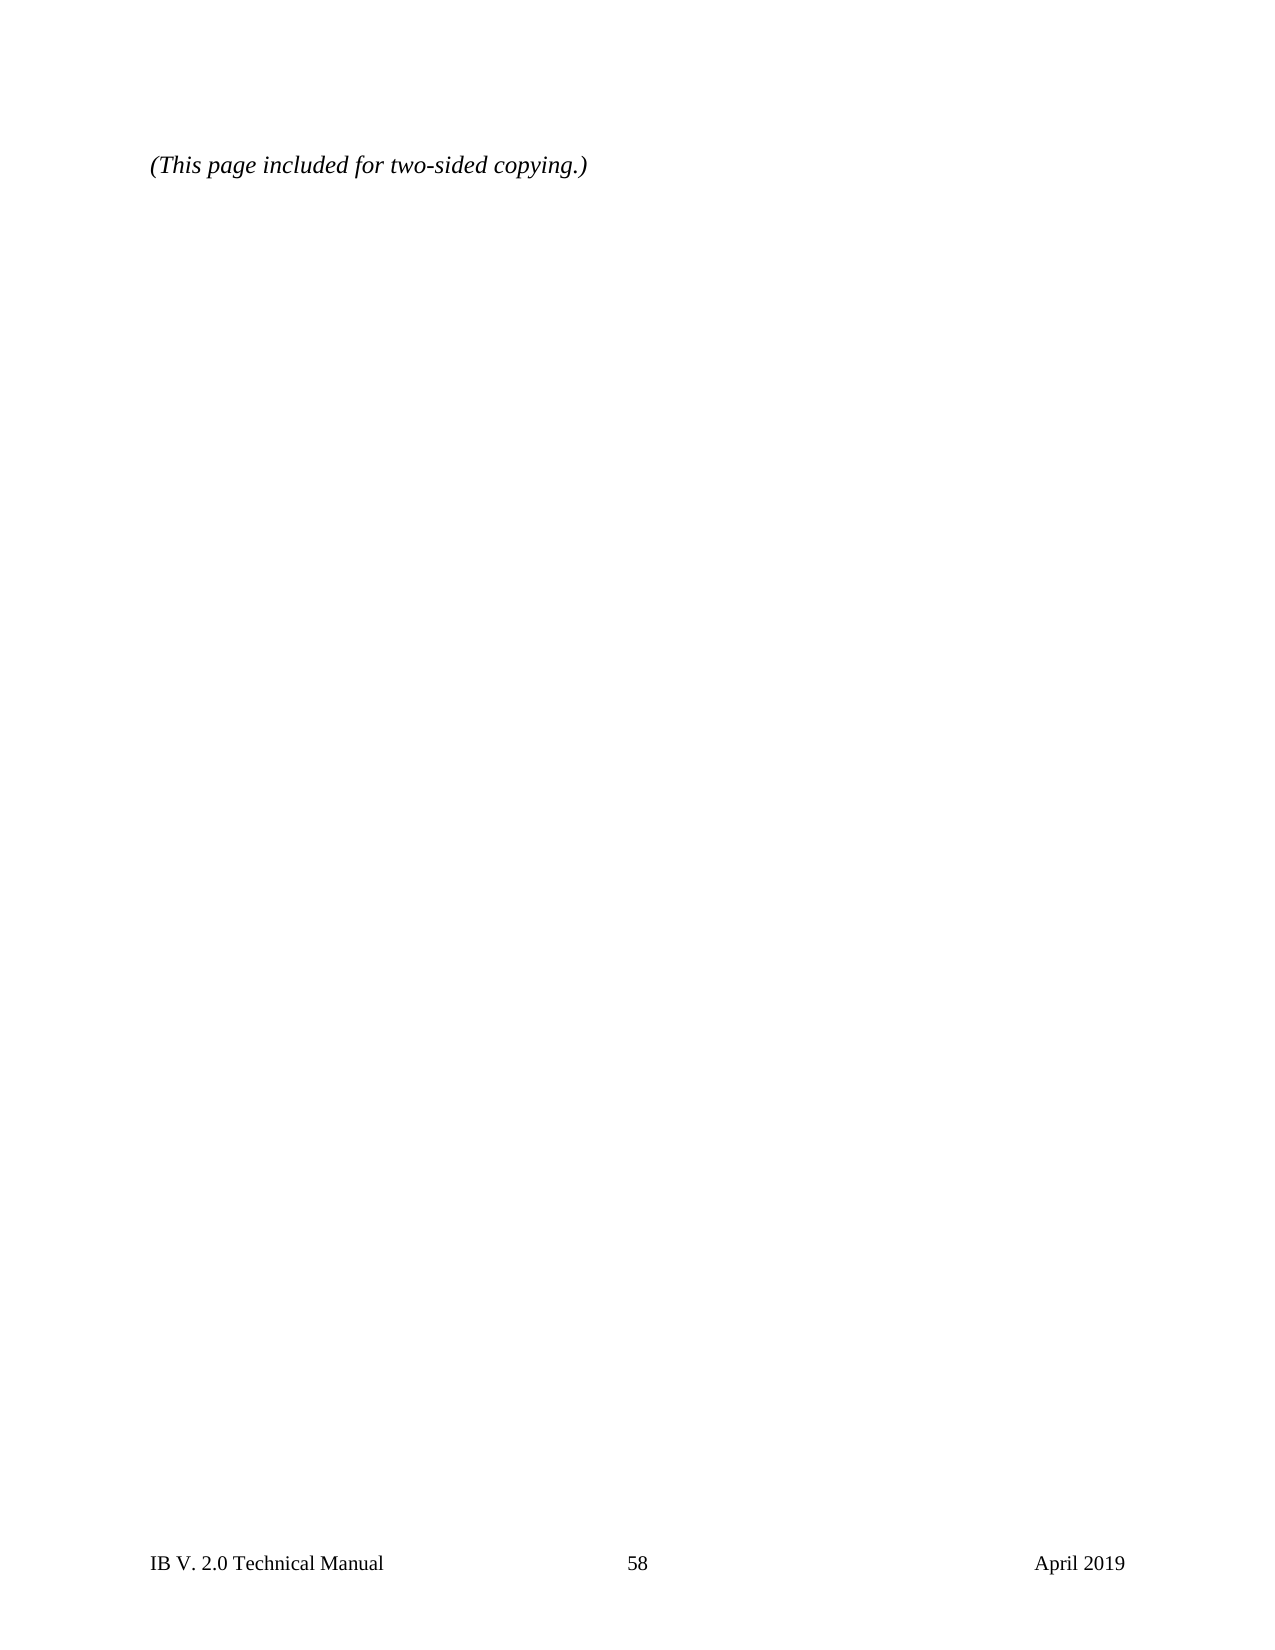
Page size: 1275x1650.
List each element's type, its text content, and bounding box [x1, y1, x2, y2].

text (This page included for two-sided copying.) [150, 150, 1125, 179]
